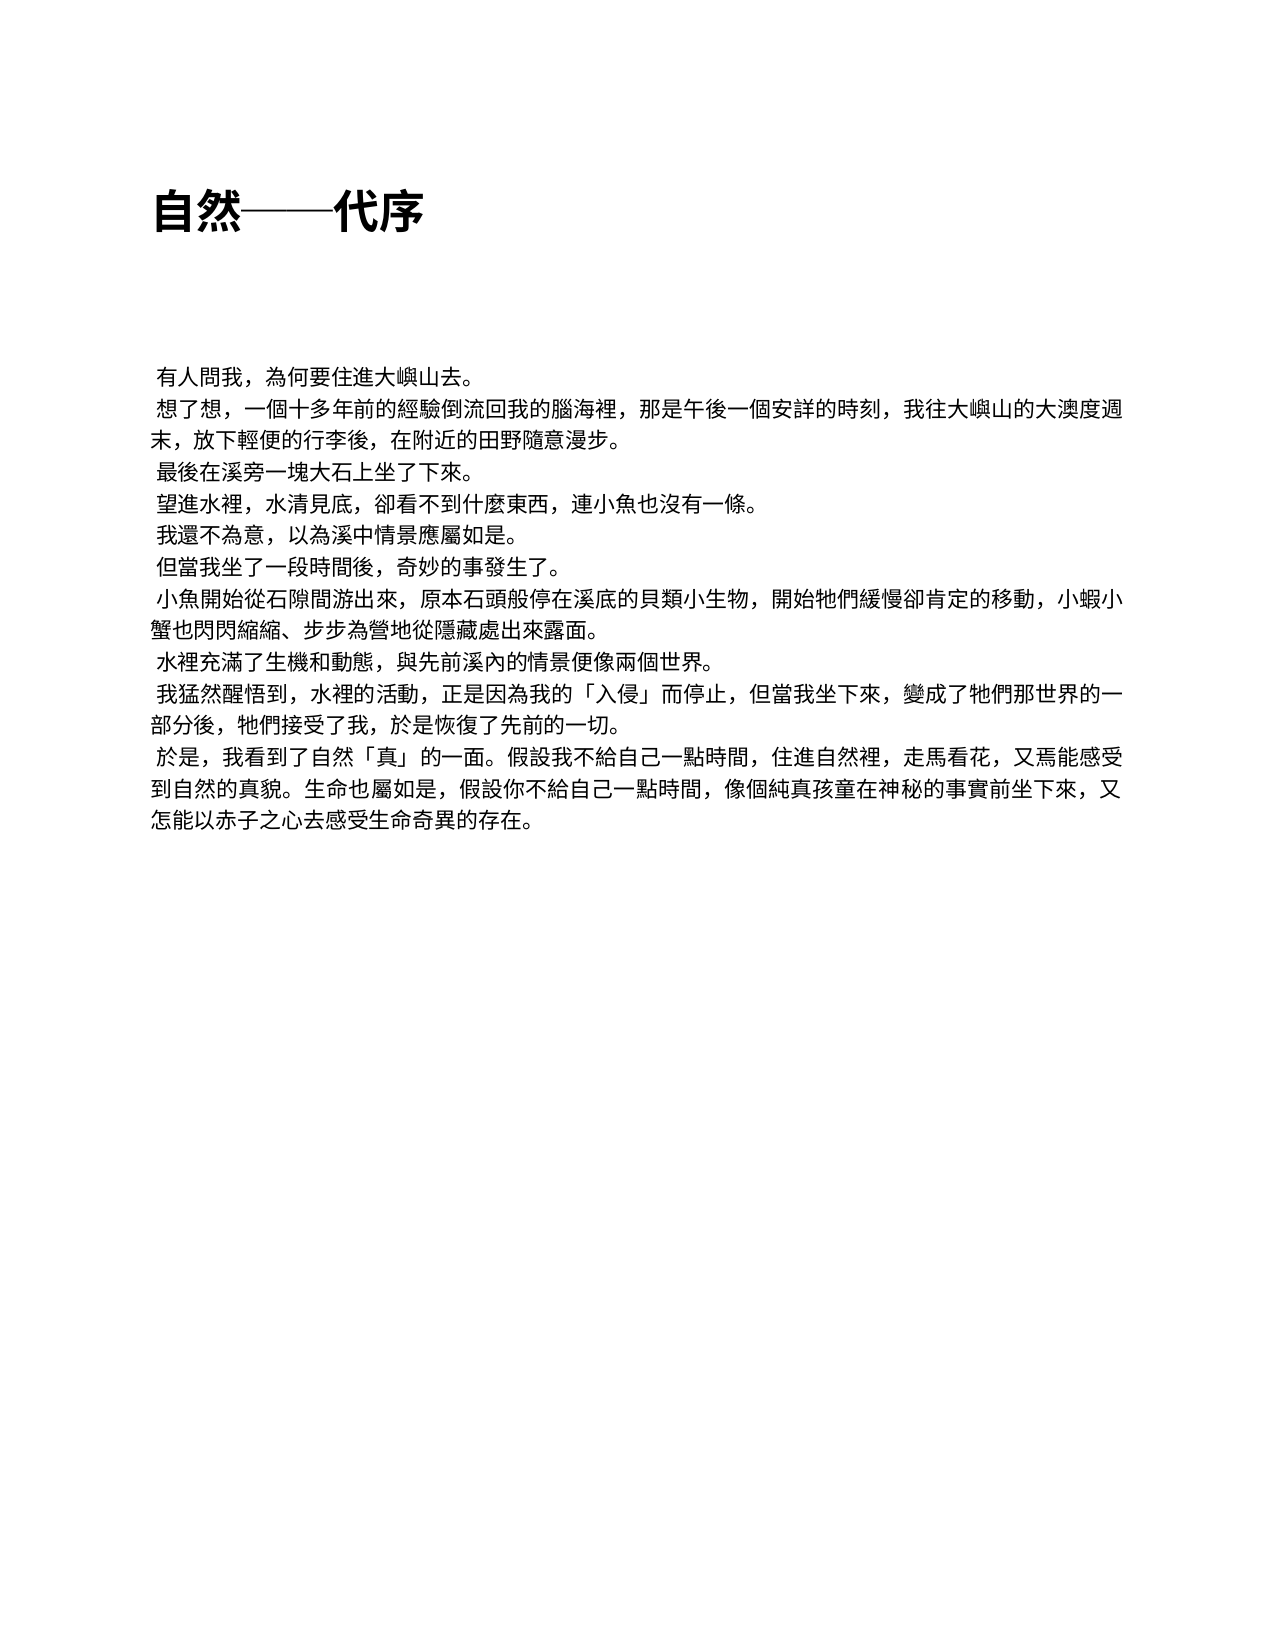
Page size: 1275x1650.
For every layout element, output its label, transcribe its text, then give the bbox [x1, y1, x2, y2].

subtitle 自然──代序 [150, 175, 1125, 241]
text 水裡充滿了生機和動態，與先前溪內的情景便像兩個世界。 [150, 645, 1125, 677]
text 小魚開始從石隙間游出來，原本石頭般停在溪底的貝類小生物，開始牠們緩慢卻肯定的移動，小蝦小蟹也閃閃縮縮、步步為營地從隱藏處出來露面。 [150, 582, 1125, 645]
text 有人問我，為何要住進大嶼山去。 [150, 360, 1125, 392]
text 但當我坐了一段時間後，奇妙的事發生了。 [150, 550, 1125, 582]
text 我猛然醒悟到，水裡的活動，正是因為我的「入侵」而停止，但當我坐下來，變成了牠們那世界的一部分後，牠們接受了我，於是恢復了先前的一切。 [150, 677, 1125, 740]
text 於是，我看到了自然「真」的一面。假設我不給自己一點時間，住進自然裡，走馬看花，又焉能感受到自然的真貌。生命也屬如是，假設你不給自己一點時間，像個純真孩童在神秘的事實前坐下來，又怎能以赤子之心去感受生命奇異的存在。 [150, 740, 1125, 835]
text 想了想，一個十多年前的經驗倒流回我的腦海裡，那是午後一個安詳的時刻，我往大嶼山的大澳度週末，放下輕便的行李後，在附近的田野隨意漫步。 [150, 392, 1125, 455]
text 我還不為意，以為溪中情景應屬如是。 [150, 518, 1125, 550]
text 最後在溪旁一塊大石上坐了下來。 [150, 455, 1125, 487]
text 望進水裡，水清見底，卻看不到什麼東西，連小魚也沒有一條。 [150, 487, 1125, 518]
